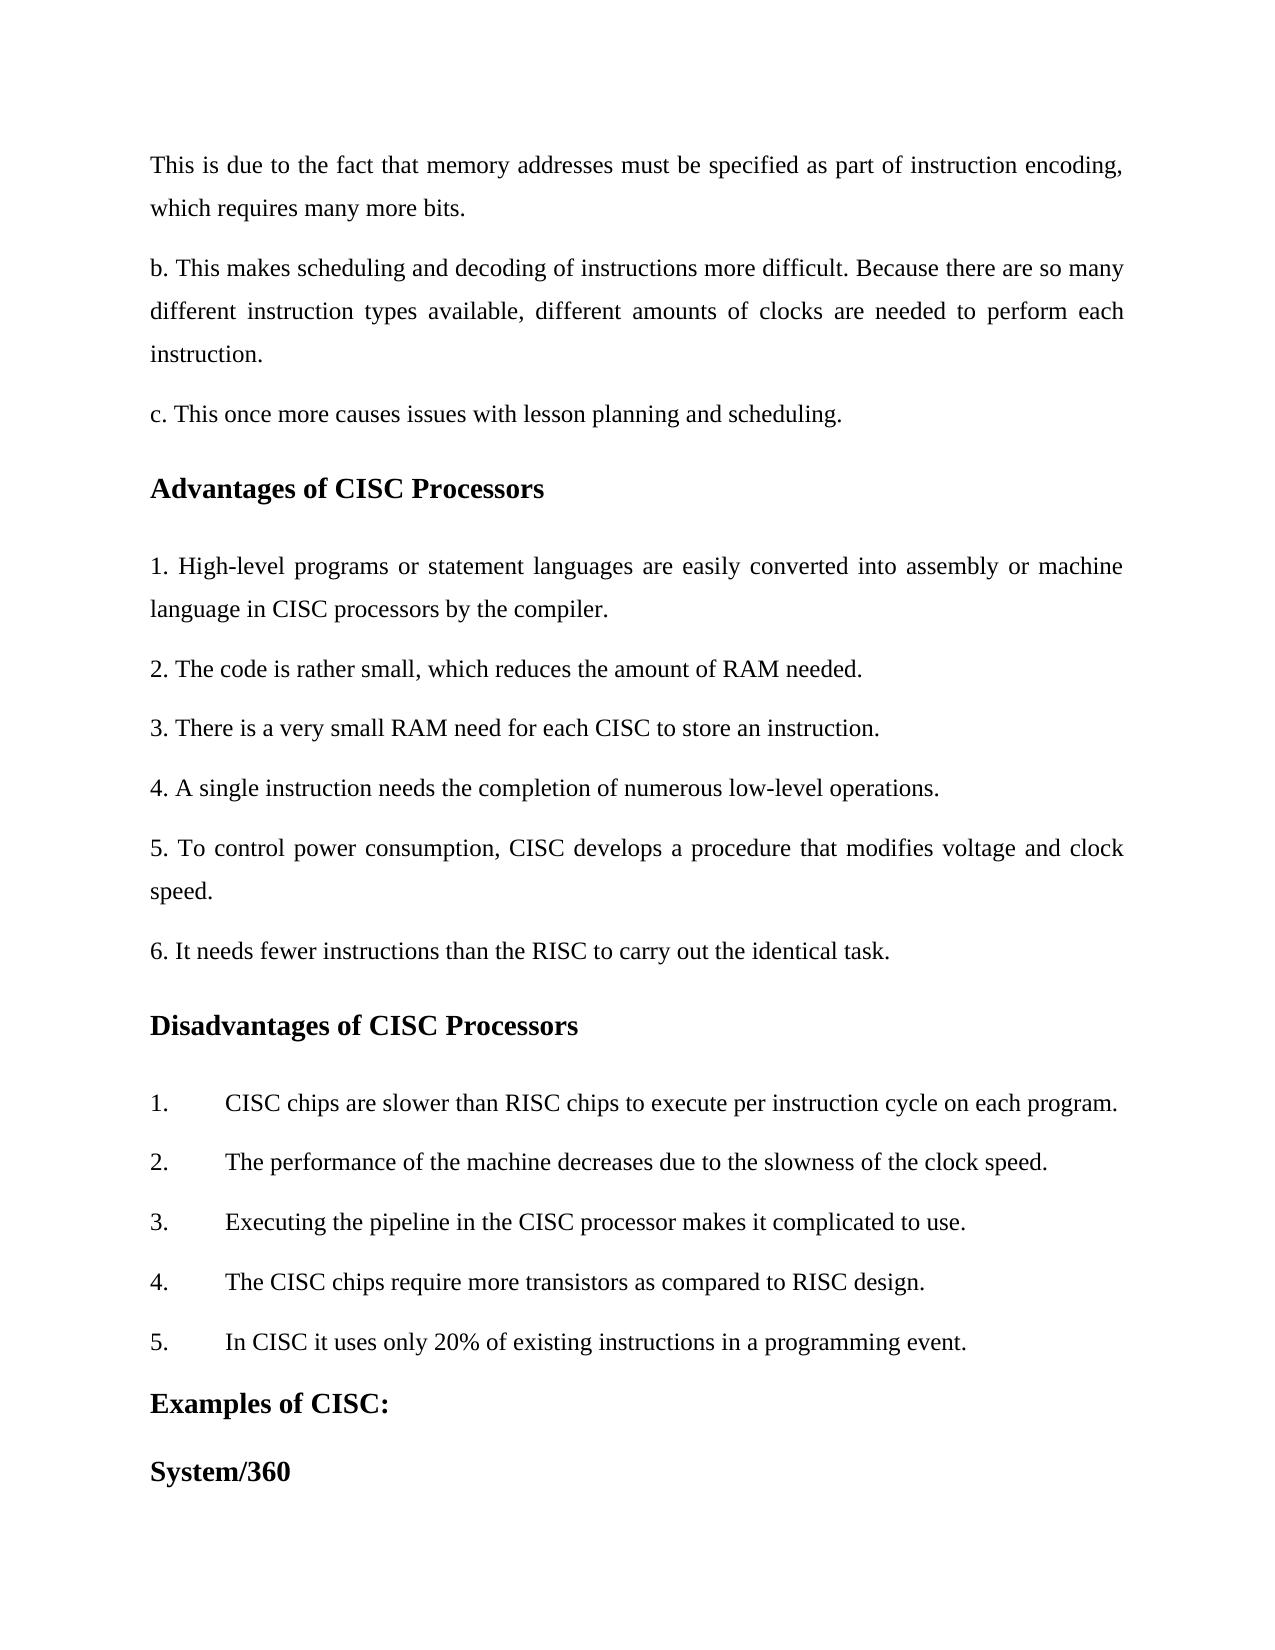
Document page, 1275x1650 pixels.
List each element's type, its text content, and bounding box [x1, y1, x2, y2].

text 5. In CISC it uses only 20% of existing instructions in a programming event. [150, 1327, 1125, 1356]
text Disadvantages of CISC Processors [150, 1008, 1125, 1042]
text c. This once more causes issues with lesson planning and scheduling. [150, 399, 1125, 428]
text Advantages of CISC Processors [150, 471, 1125, 505]
text System/360 [150, 1454, 1125, 1487]
text 4. A single instruction needs the completion of numerous low-level operations. [150, 773, 1125, 802]
text 3. Executing the pipeline in the CISC processor makes it complicated to use. [150, 1207, 1125, 1236]
text 1. High-level programs or statement languages are easily converted into assembly or machine language in CISC processors by the compiler. [150, 551, 1125, 623]
text 1. CISC chips are slower than RISC chips to execute per instruction cycle on each program. [150, 1088, 1125, 1116]
text 2. The code is rather small, which reduces the amount of RAM needed. [150, 654, 1125, 682]
text 5. To control power consumption, CISC develops a procedure that modifies voltage and clock speed. [150, 833, 1125, 905]
text 6. It needs fewer instructions than the RISC to carry out the identical task. [150, 936, 1125, 965]
text b. This makes scheduling and decoding of instructions more difficult. Because there are so many different instruction types available, different amounts of clocks are needed to perform each instruction. [150, 253, 1125, 368]
text 4. The CISC chips require more transistors as compared to RISC design. [150, 1267, 1125, 1296]
text This is due to the fact that memory addresses must be specified as part of instruction encoding, which requires many more bits. [150, 150, 1125, 222]
text Examples of CISC: [150, 1387, 1125, 1420]
text 3. There is a very small RAM need for each CISC to store an instruction. [150, 713, 1125, 742]
text 2. The performance of the machine decreases due to the slowness of the clock speed. [150, 1147, 1125, 1176]
